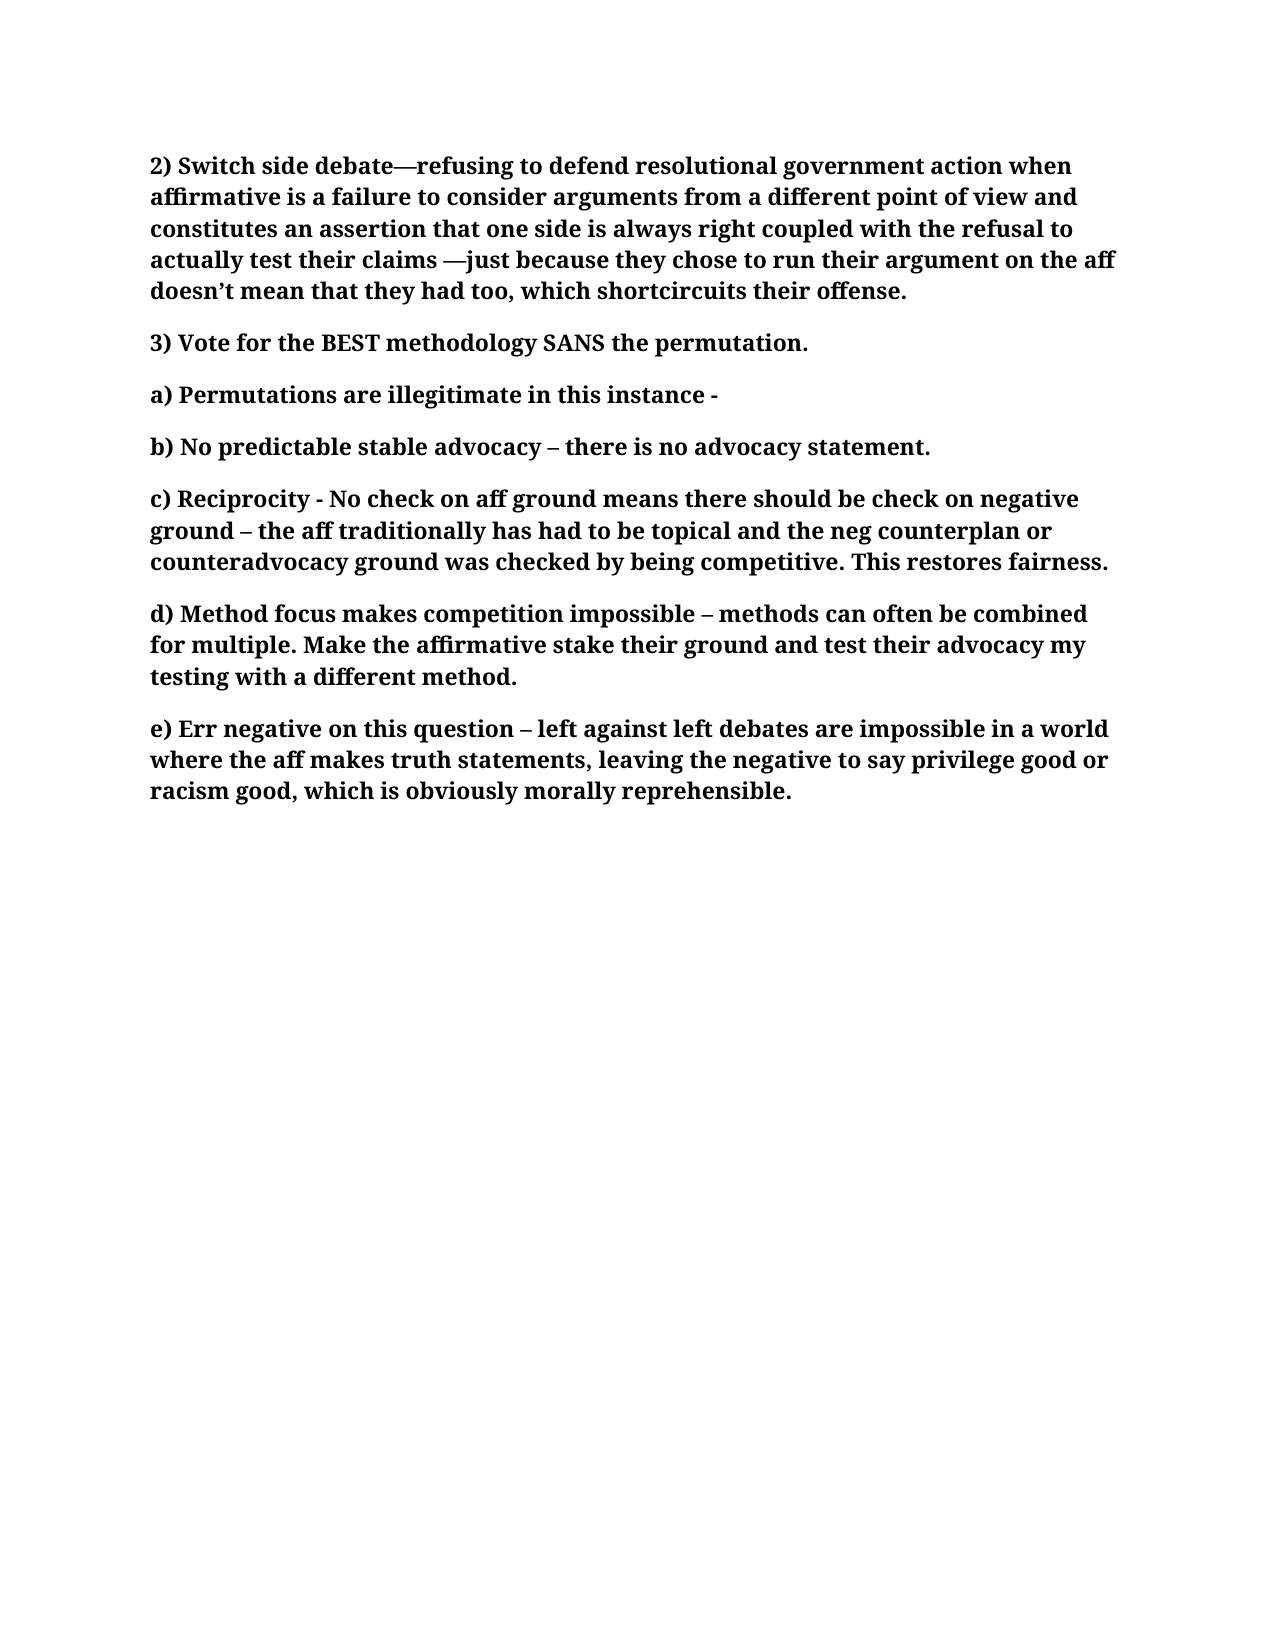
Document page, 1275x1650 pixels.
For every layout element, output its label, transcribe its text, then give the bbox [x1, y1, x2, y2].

subtitle e) Err negative on this question – left against left debates are impossible in a world where the aff makes truth statements, leaving the negative to say privilege good or racism good, which is obviously morally reprehensible. [150, 712, 1125, 806]
subtitle c) Reciprocity - No check on aff ground means there should be check on negative ground – the aff traditionally has had to be topical and the neg counterplan or counteradvocacy ground was checked by being competitive. This restores fairness. [150, 483, 1125, 577]
subtitle 3) Vote for the BEST methodology SANS the permutation. [150, 327, 1125, 358]
subtitle b) No predictable stable advocacy – there is no advocacy statement. [150, 431, 1125, 462]
subtitle 2) Switch side debate—refusing to defend resolutional government action when affirmative is a failure to consider arguments from a different point of view and constitutes an assertion that one side is always right coupled with the refusal to actually test their claims —just because they chose to run their argument on the aff doesn’t mean that they had too, which shortcircuits their offense. [150, 150, 1125, 306]
subtitle d) Method focus makes competition impossible – methods can often be combined for multiple. Make the affirmative stake their ground and test their advocacy my testing with a different method. [150, 598, 1125, 692]
subtitle a) Permutations are illegitimate in this instance - [150, 379, 1125, 410]
